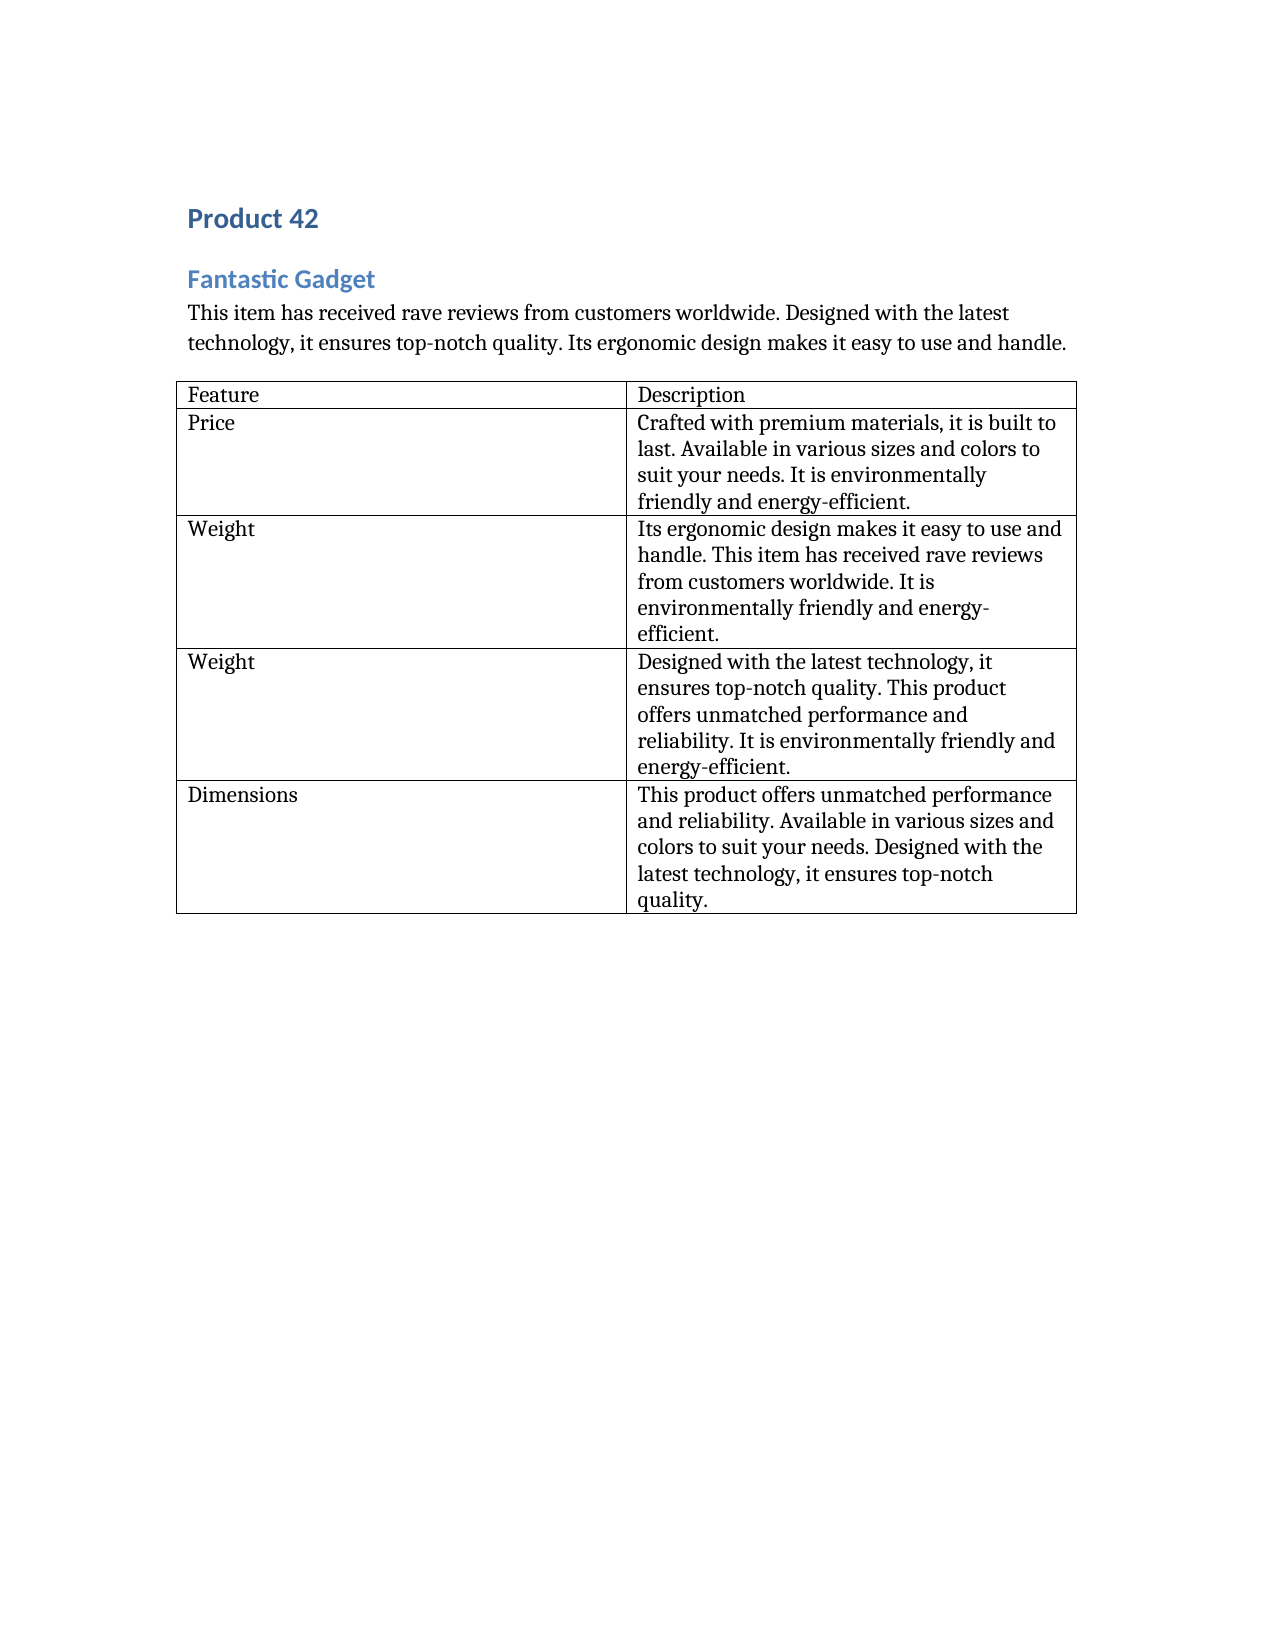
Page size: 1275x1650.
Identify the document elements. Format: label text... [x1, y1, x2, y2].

table_cell Its ergonomic design makes it easy to use and handle. This item has received rave reviews from customers worldwide. It is environmentally friendly and energy-efficient. [627, 516, 1076, 648]
table_header Description [627, 382, 1076, 408]
table_cell This product offers unmatched performance and reliability. Available in various sizes and colors to suit your needs. Designed with the latest technology, it ensures top-notch quality. [627, 781, 1076, 913]
subtitle Fantastic Gadget [187, 262, 1087, 295]
table_cell Weight [177, 649, 626, 780]
table_header Feature [177, 382, 626, 408]
table_cell Dimensions [177, 781, 626, 913]
subtitle Product 42 [187, 200, 1087, 236]
table_cell Price [177, 409, 626, 515]
text This item has received rave reviews from customers worldwide. Designed with the latest technology, it ensures top-notch quality. Its ergonomic design makes it easy to use and handle. [187, 300, 1087, 356]
table_cell Designed with the latest technology, it ensures top-notch quality. This product offers unmatched performance and reliability. It is environmentally friendly and energy-efficient. [627, 649, 1076, 780]
table_cell Weight [177, 516, 626, 648]
table_cell Crafted with premium materials, it is built to last. Available in various sizes and colors to suit your needs. It is environmentally friendly and energy-efficient. [627, 409, 1076, 515]
